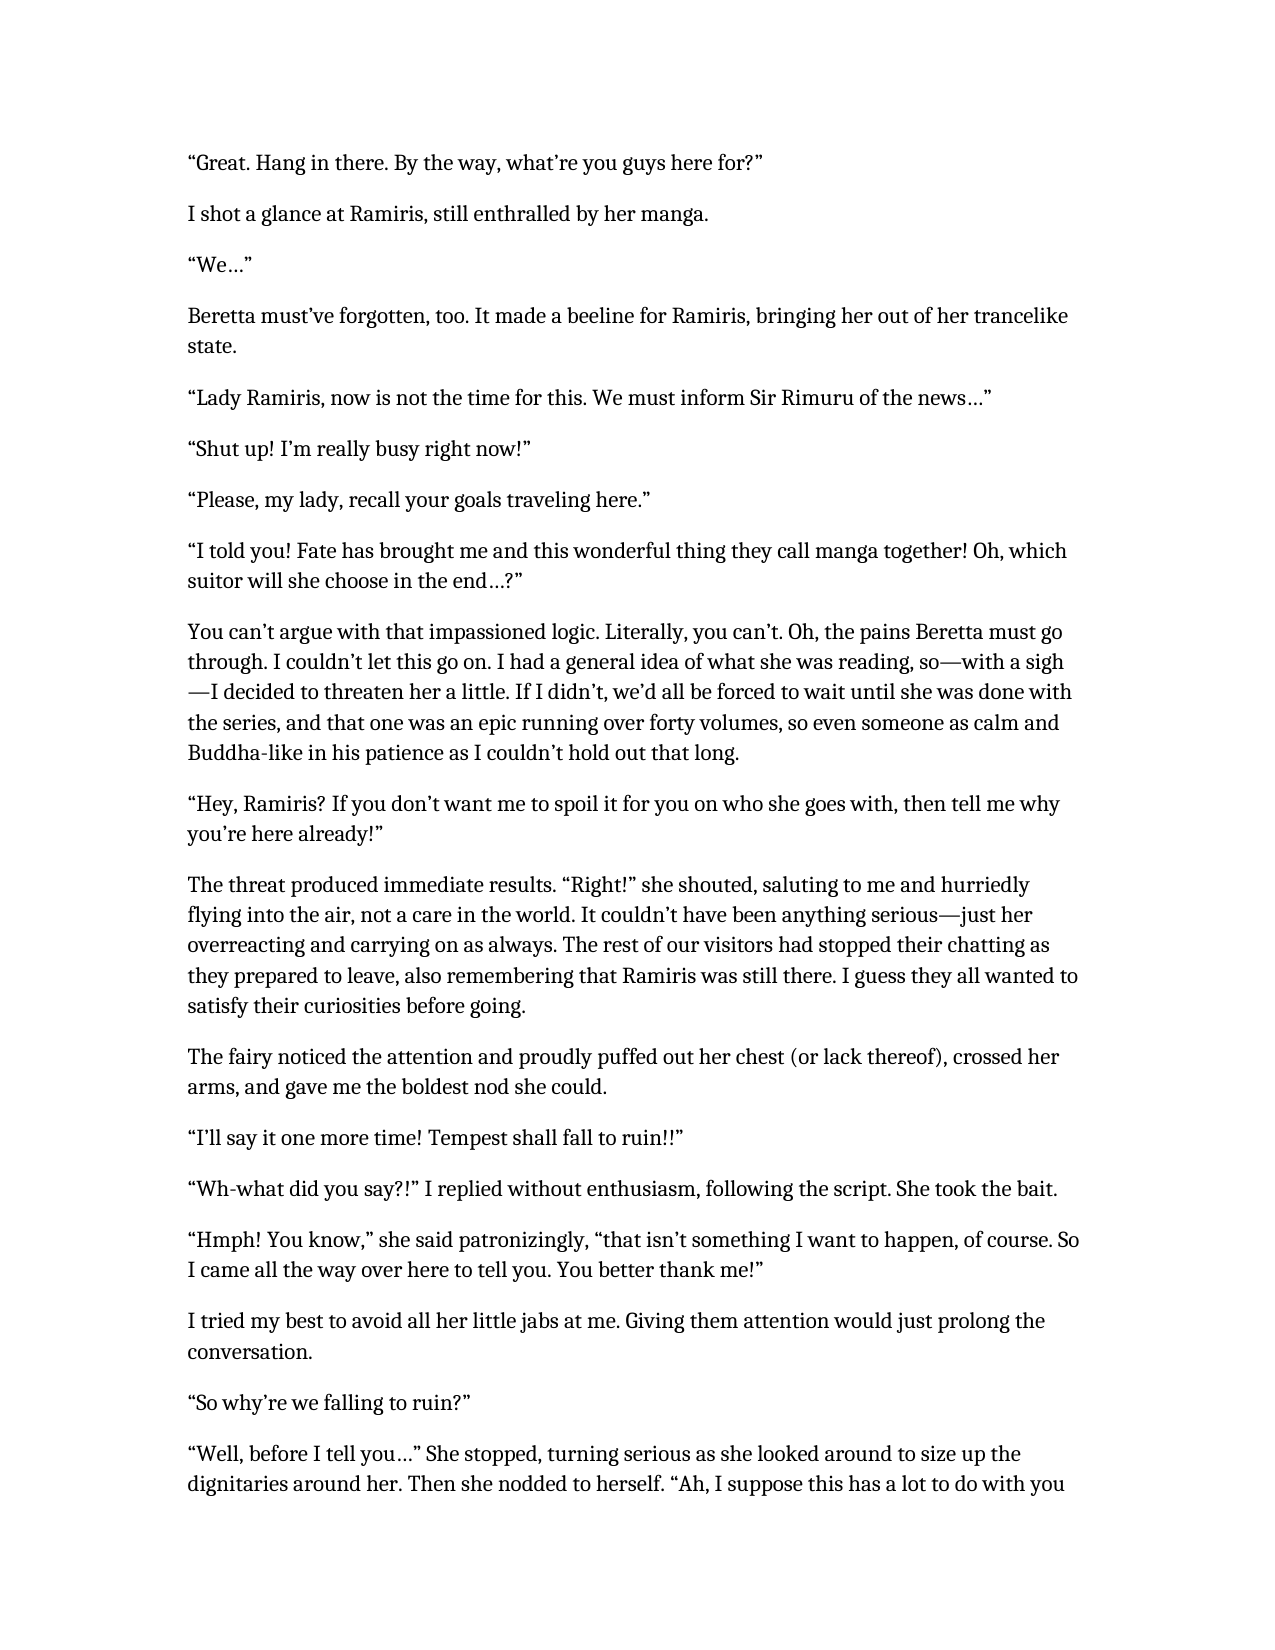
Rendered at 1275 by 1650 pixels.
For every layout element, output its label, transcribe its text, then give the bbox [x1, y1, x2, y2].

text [187, 1441, 1087, 1497]
text You can’t argue with that impassioned logic. Literally, you can’t. Oh, the pains Beretta must go through. I couldn’t let this go on. I had a general idea of what she was reading, so—with a sigh—I decided to threaten her a little. If I didn’t, we’d all be forced to wait until she was done with the series, and that one was an epic running over forty volumes, so even someone as calm and Buddha-like in his patience as I couldn’t hold out that long. [187, 619, 1087, 766]
text “Wh-what did you say?!” I replied without enthusiasm, following the script. She took the bait. [187, 1176, 1087, 1202]
text “Lady Ramiris, now is not the time for this. We must inform Sir Rimuru of the news…” [187, 384, 1087, 411]
text “Great. Hang in there. By the way, what’re you guys here for?” [187, 150, 1087, 176]
text “Please, my lady, recall your goals traveling here.” [187, 486, 1087, 513]
text “I’ll say it one more time! Tempest shall fall to ruin!!” [187, 1125, 1087, 1151]
text “I told you! Fate has brought me and this wonderful thing they call manga together! Oh, which suitor will she choose in the end…?” [187, 537, 1087, 594]
text “We…” [187, 252, 1087, 278]
text The fairy noticed the attention and proudly puffed out her chest (or lack thereof), crossed her arms, and gave me the boldest nod she could. [187, 1044, 1087, 1100]
text I shot a glance at Ramiris, still enthralled by her manga. [187, 201, 1087, 227]
text Beretta must’ve forgotten, too. It made a beeline for Ramiris, bringing her out of her trancelike state. [187, 303, 1087, 360]
text The threat produced immediate results. “Right!” she shouted, saluting to me and hurriedly flying into the air, not a care in the world. It couldn’t have been anything serious—just her overreacting and carrying on as always. The rest of our visitors had stopped their chatting as they prepared to leave, also remembering that Ramiris was still there. I guess they all wanted to satisfy their curiosities before going. [187, 872, 1087, 1019]
text “Shut up! I’m really busy right now!” [187, 435, 1087, 462]
text “Hey, Ramiris? If you don’t want me to spoil it for you on who she goes with, then tell me why you’re here already!” [187, 791, 1087, 847]
text “So why’re we falling to ruin?” [187, 1389, 1087, 1416]
text I tried my best to avoid all her little jabs at me. Giving them attention would just prolong the conversation. [187, 1308, 1087, 1365]
text “Hmph! You know,” she said patronizingly, “that isn’t something I want to happen, of course. So I came all the way over here to tell you. You better thank me!” [187, 1227, 1087, 1284]
